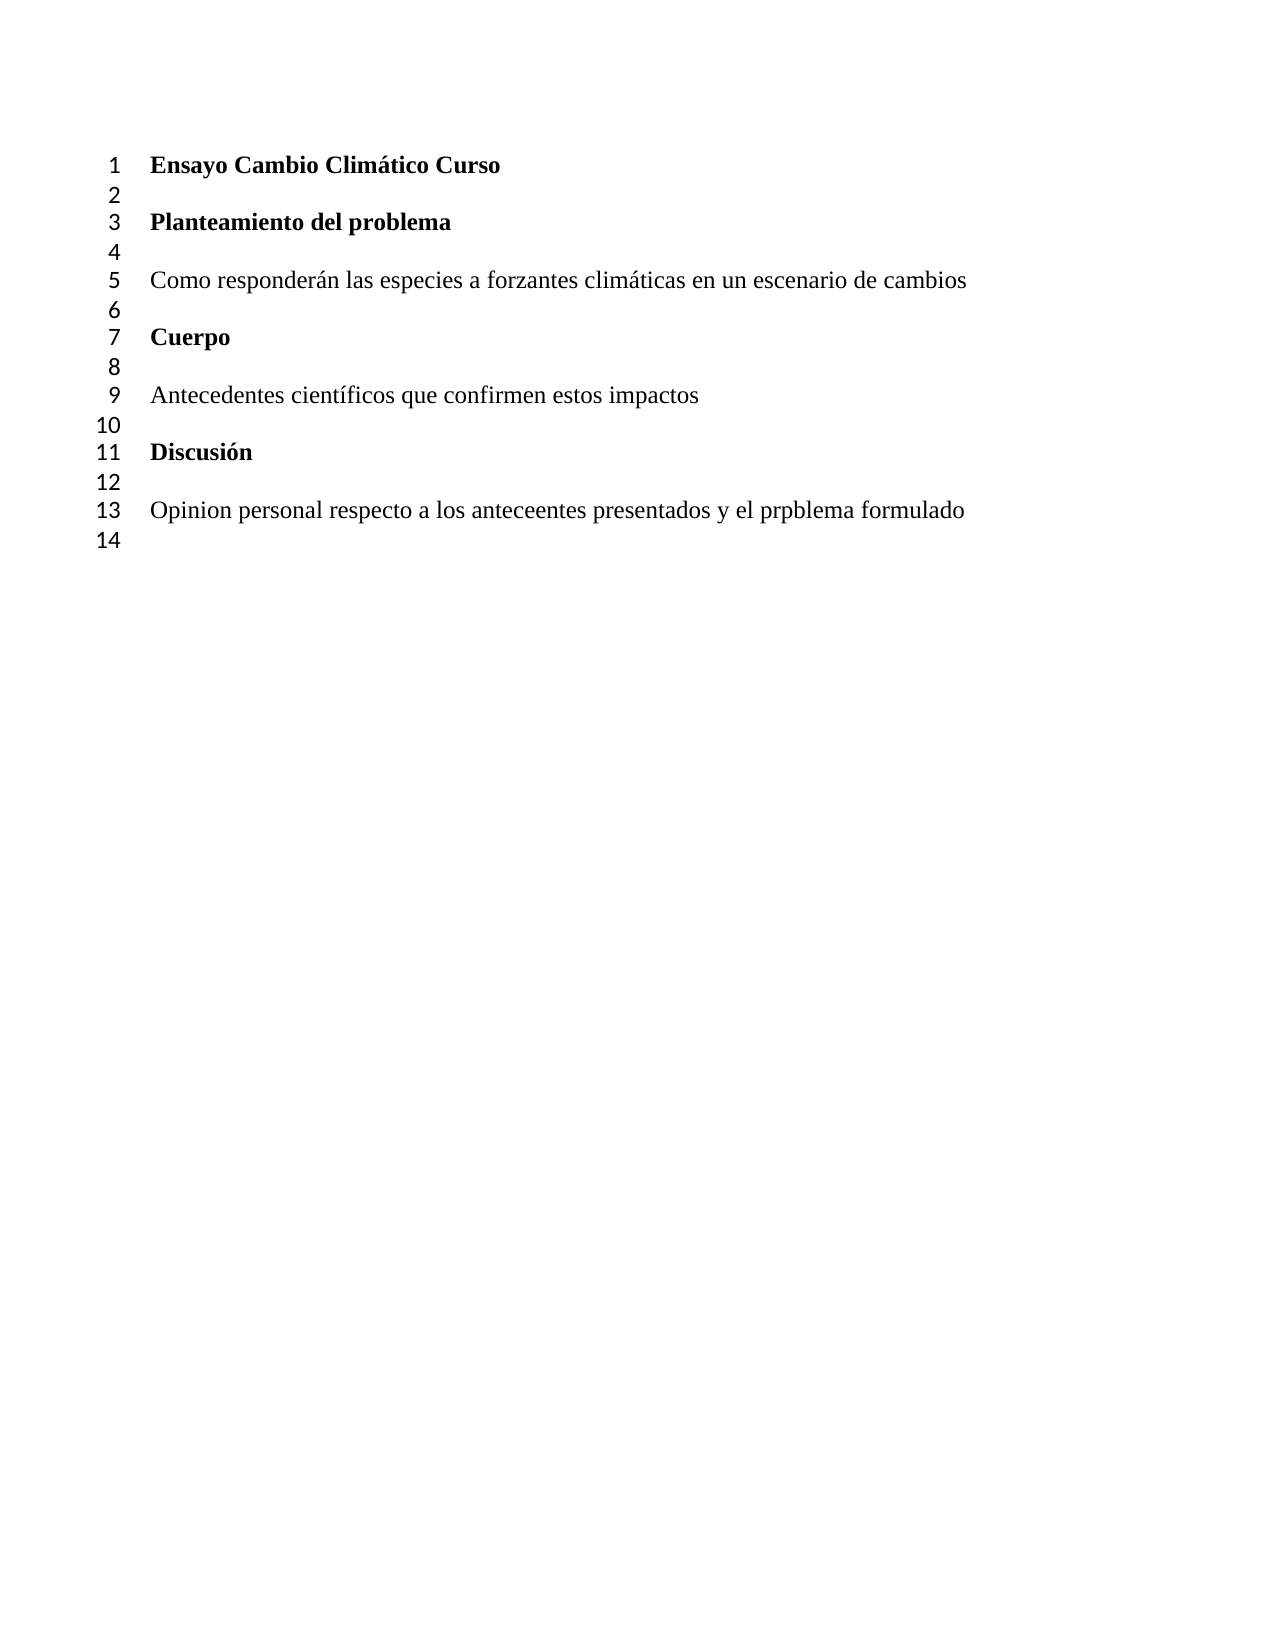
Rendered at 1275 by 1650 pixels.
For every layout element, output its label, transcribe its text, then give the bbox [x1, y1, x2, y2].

text Cuerpo [150, 322, 1125, 351]
text Antecedentes científicos que confirmen estos impactos [150, 380, 1125, 409]
text Ensayo Cambio Climático Curso [150, 150, 1125, 179]
text Planteamiento del problema [150, 207, 1125, 236]
text Discusión [150, 437, 1125, 466]
text Opinion personal respecto a los anteceentes presentados y el prpblema formulado [150, 495, 1125, 524]
text Como responderán las especies a forzantes climáticas en un escenario de cambios [150, 265, 1125, 294]
